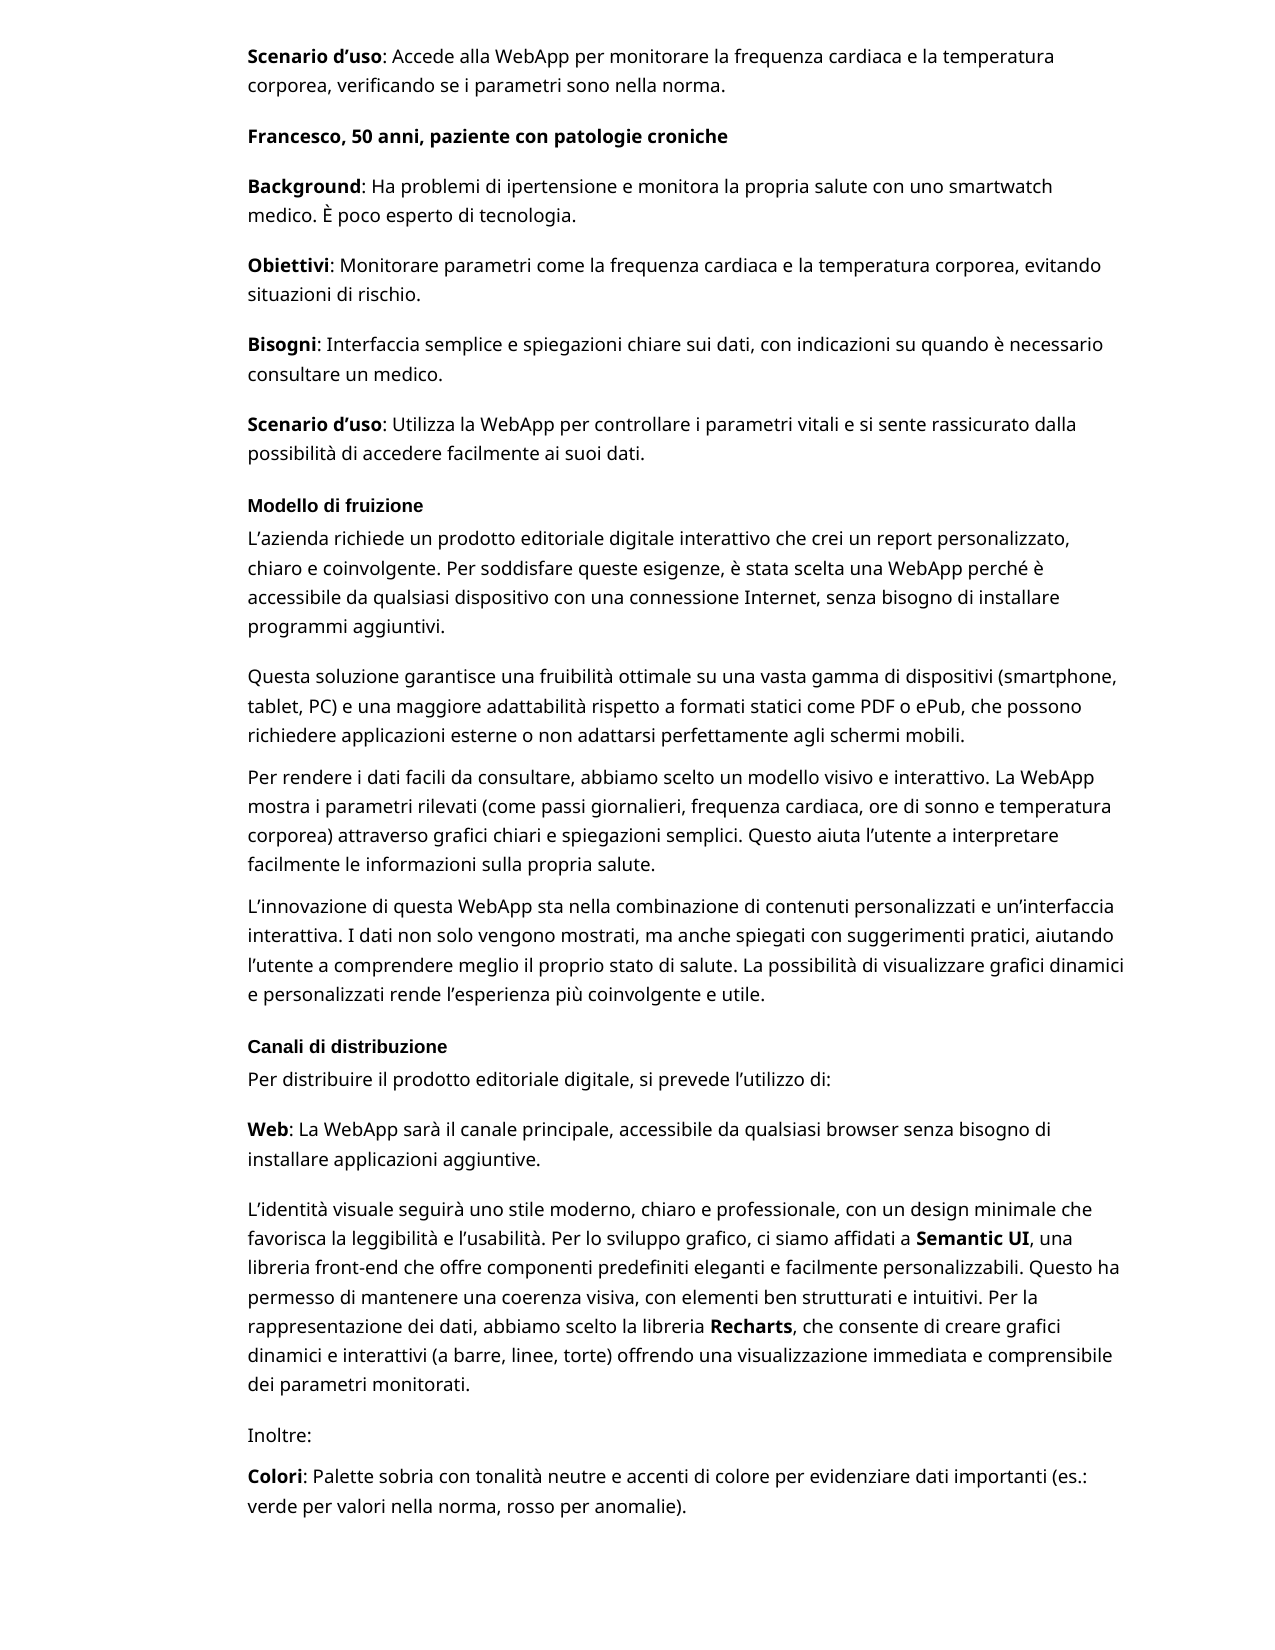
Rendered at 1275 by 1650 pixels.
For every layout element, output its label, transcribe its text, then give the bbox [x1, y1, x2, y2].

text Questa soluzione garantisce una fruibilità ottimale su una vasta gamma di dispositivi (smartphone, tablet, PC) e una maggiore adattabilità rispetto a formati statici come PDF o ePub, che possono richiedere applicazioni esterne o non adattarsi perfettamente agli schermi mobili. [247, 664, 1125, 748]
subtitle Canali di distribuzione [247, 1036, 1125, 1057]
text L’innovazione di questa WebApp sta nella combinazione di contenuti personalizzati e un’interfaccia interattiva. I dati non solo vengono mostrati, ma anche spiegati con suggerimenti pratici, aiutando l’utente a comprendere meglio il proprio stato di salute. La possibilità di visualizzare grafici dinamici e personalizzati rende l’esperienza più coinvolgente e utile. [247, 893, 1125, 1007]
text Per rendere i dati facili da consultare, abbiamo scelto un modello visivo e interattivo. La WebApp mostra i parametri rilevati (come passi giornalieri, frequenza cardiaca, ore di sonno e temperatura corporea) attraverso grafici chiari e spiegazioni semplici. Questo aiuta l’utente a interpretare facilmente le informazioni sulla propria salute. [247, 764, 1125, 877]
subtitle Modello di fruizione [247, 495, 1125, 516]
text Inoltre: [247, 1422, 1125, 1447]
